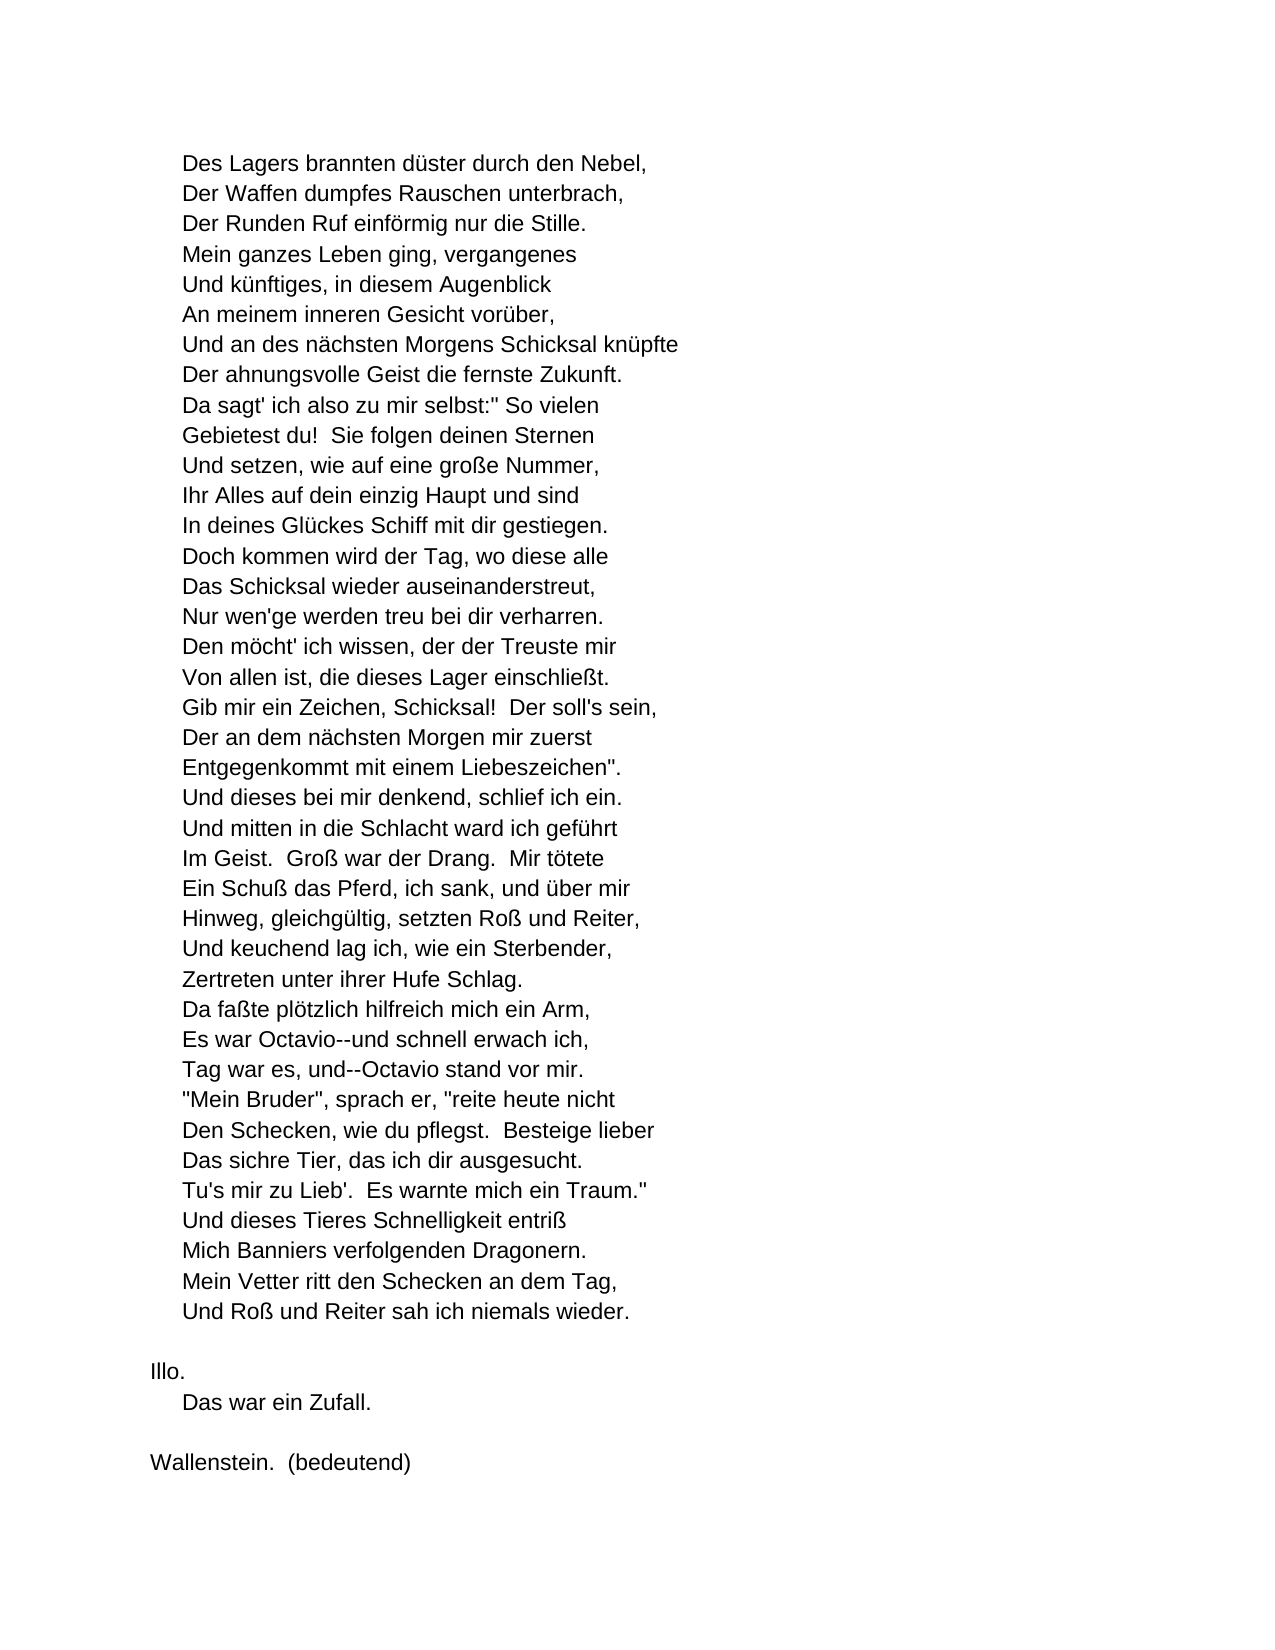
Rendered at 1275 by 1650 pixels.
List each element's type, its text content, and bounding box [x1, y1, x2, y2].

text Und setzen, wie auf eine große Nummer, [150, 452, 1125, 478]
text Des Lagers brannten düster durch den Nebel, [150, 150, 1125, 176]
text Ihr Alles auf dein einzig Haupt und sind [150, 482, 1125, 509]
text Ein Schuß das Pferd, ich sank, und über mir [150, 875, 1125, 901]
text Hinweg, gleichgültig, setzten Roß und Reiter, [150, 905, 1125, 932]
text Entgegenkommt mit einem Liebeszeichen". [150, 754, 1125, 781]
text Gib mir ein Zeichen, Schicksal! Der soll's sein, [150, 694, 1125, 720]
text Doch kommen wird der Tag, wo diese alle [150, 543, 1125, 569]
text Und Roß und Reiter sah ich niemals wieder. [150, 1298, 1125, 1324]
text Das Schicksal wieder auseinanderstreut, [150, 573, 1125, 599]
text Und dieses Tieres Schnelligkeit entriß [150, 1207, 1125, 1234]
text An meinem inneren Gesicht vorüber, [150, 301, 1125, 327]
text Da faßte plötzlich hilfreich mich ein Arm, [150, 996, 1125, 1022]
text Zertreten unter ihrer Hufe Schlag. [150, 966, 1125, 992]
text Der ahnungsvolle Geist die fernste Zukunft. [150, 361, 1125, 388]
text Wallenstein. (bedeutend) [150, 1449, 1125, 1475]
text Es war Octavio--und schnell erwach ich, [150, 1026, 1125, 1052]
text Der Waffen dumpfes Rauschen unterbrach, [150, 180, 1125, 207]
text Im Geist. Groß war der Drang. Mir tötete [150, 845, 1125, 871]
text Gebietest du! Sie folgen deinen Sternen [150, 422, 1125, 448]
text Und an des nächsten Morgens Schicksal knüpfte [150, 331, 1125, 358]
text Illo. [150, 1358, 1125, 1385]
text Das war ein Zufall. [150, 1388, 1125, 1415]
text Der Runden Ruf einförmig nur die Stille. [150, 210, 1125, 237]
text "Mein Bruder", sprach er, "reite heute nicht [150, 1086, 1125, 1113]
text Das sichre Tier, das ich dir ausgesucht. [150, 1147, 1125, 1173]
text Tag war es, und--Octavio stand vor mir. [150, 1056, 1125, 1083]
text Und mitten in die Schlacht ward ich geführt [150, 814, 1125, 841]
text Den möcht' ich wissen, der der Treuste mir [150, 633, 1125, 660]
text Den Schecken, wie du pflegst. Besteige lieber [150, 1117, 1125, 1143]
text Nur wen'ge werden treu bei dir verharren. [150, 603, 1125, 629]
text Und künftiges, in diesem Augenblick [150, 271, 1125, 297]
text Der an dem nächsten Morgen mir zuerst [150, 724, 1125, 750]
text In deines Glückes Schiff mit dir gestiegen. [150, 512, 1125, 539]
text Mein Vetter ritt den Schecken an dem Tag, [150, 1268, 1125, 1294]
text Mich Banniers verfolgenden Dragonern. [150, 1237, 1125, 1264]
text Da sagt' ich also zu mir selbst:" So vielen [150, 392, 1125, 418]
text Tu's mir zu Lieb'. Es warnte mich ein Traum." [150, 1177, 1125, 1203]
text Von allen ist, die dieses Lager einschließt. [150, 663, 1125, 690]
text Mein ganzes Leben ging, vergangenes [150, 241, 1125, 267]
text Und dieses bei mir denkend, schlief ich ein. [150, 784, 1125, 811]
text Und keuchend lag ich, wie ein Sterbender, [150, 935, 1125, 962]
